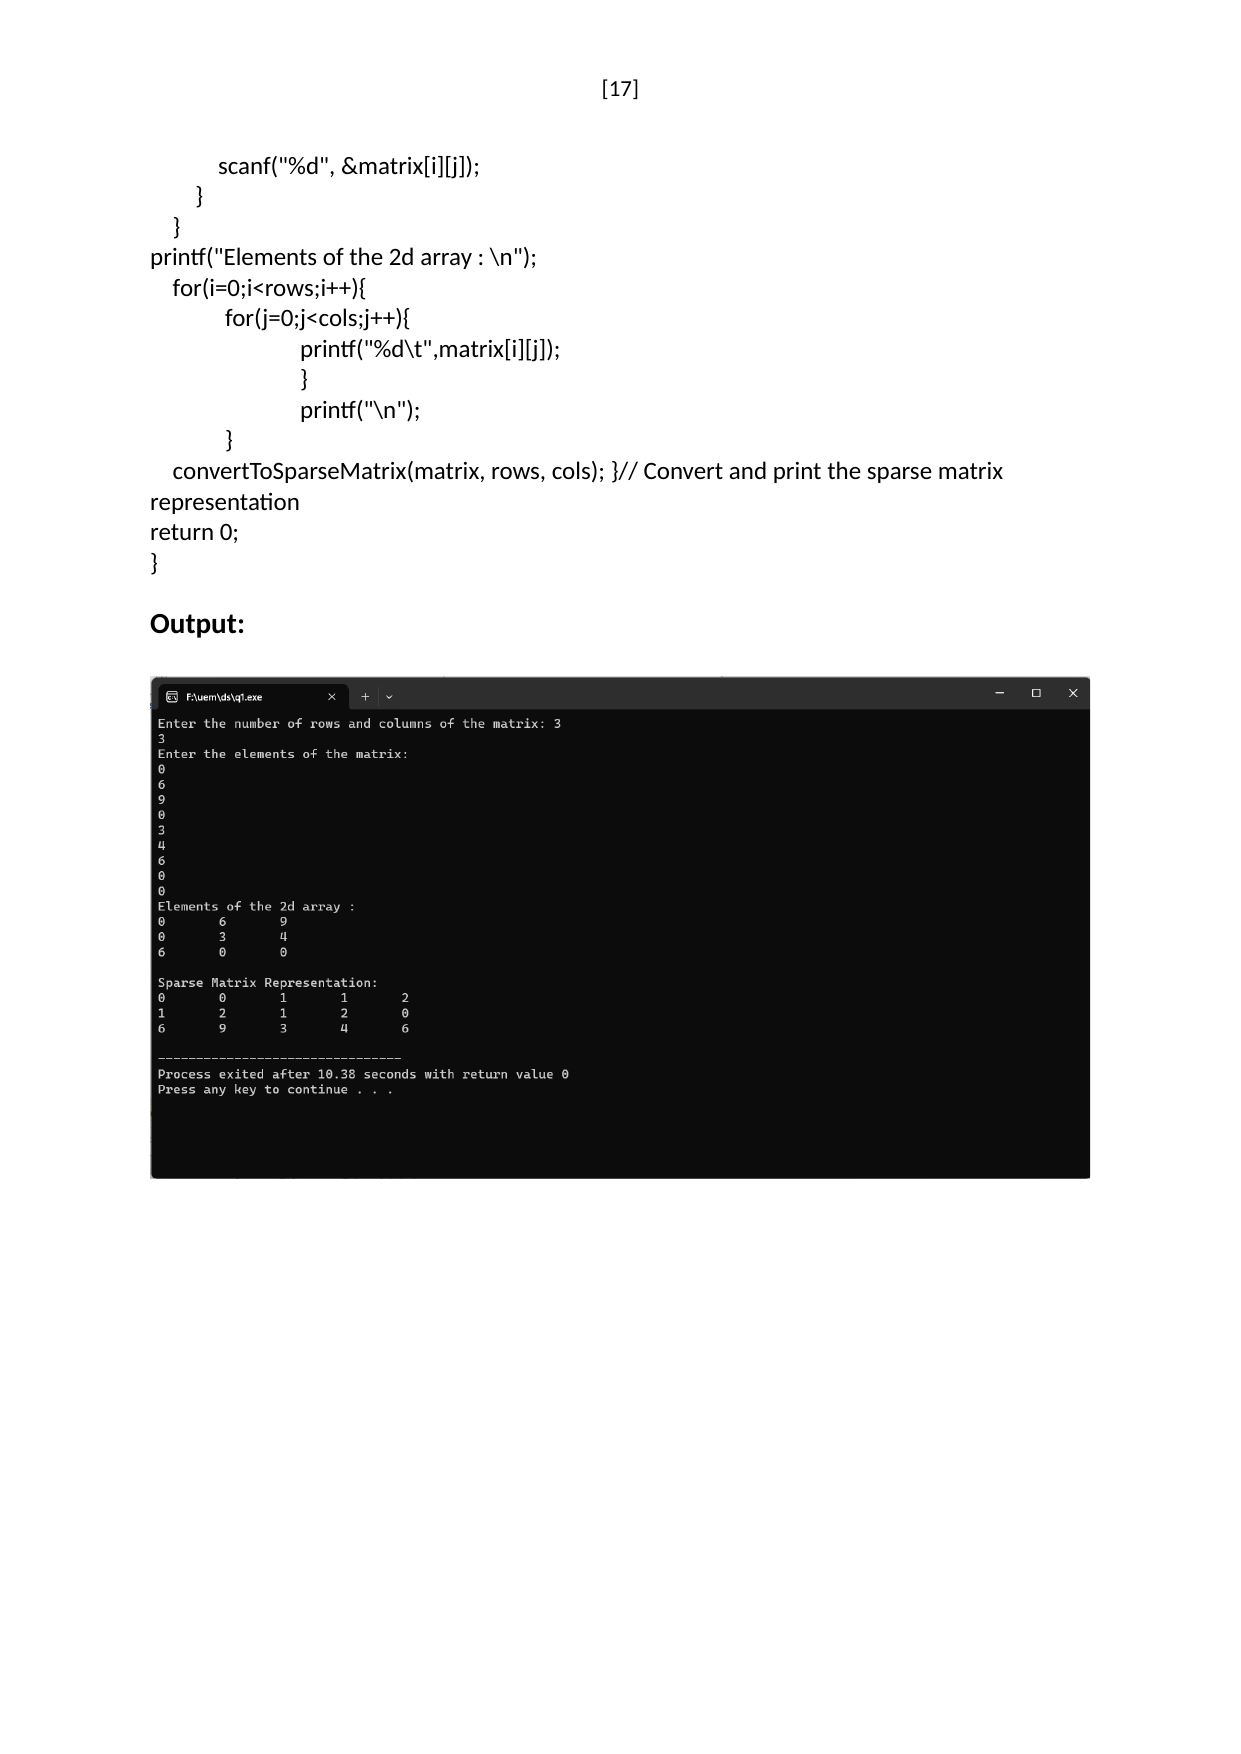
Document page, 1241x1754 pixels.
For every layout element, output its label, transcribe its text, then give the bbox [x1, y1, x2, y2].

text } [150, 425, 1090, 455]
text } [150, 181, 1090, 211]
text scanf("%d", &matrix[i][j]); [150, 150, 1090, 181]
text printf("\n"); [150, 394, 1090, 425]
text Output: [150, 605, 1090, 641]
text return 0; [150, 516, 1090, 547]
text } [150, 547, 1090, 577]
text for(i=0;i<rows;i++){ [150, 272, 1090, 303]
text printf("%d\t",matrix[i][j]); [150, 333, 1090, 364]
text } [150, 211, 1090, 242]
picture [150, 676, 1091, 1179]
text } [150, 364, 1090, 394]
text for(j=0;j<cols;j++){ [150, 303, 1090, 333]
text printf("Elements of the 2d array : \n"); [150, 242, 1090, 272]
text convertToSparseMatrix(matrix, rows, cols); }// Convert and print the sparse matrix representation [150, 455, 1090, 516]
